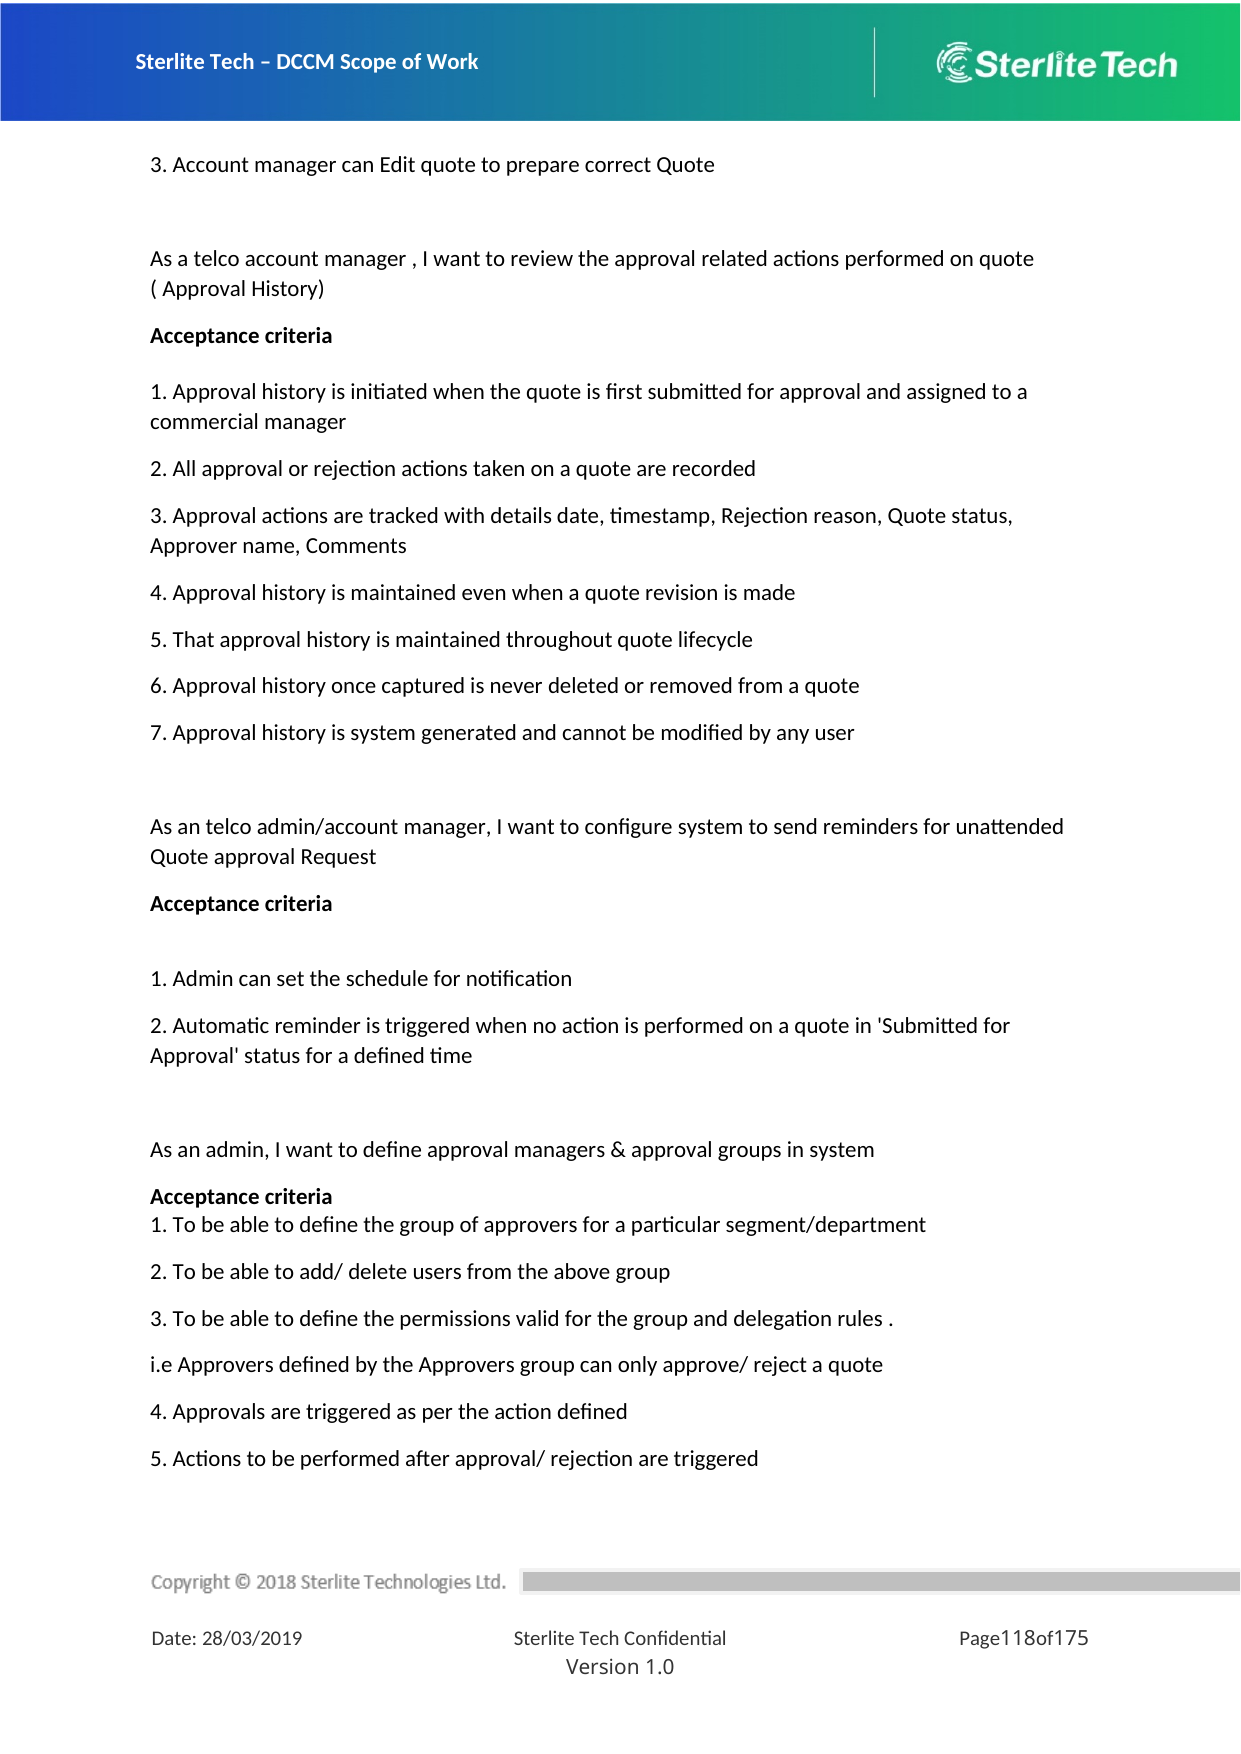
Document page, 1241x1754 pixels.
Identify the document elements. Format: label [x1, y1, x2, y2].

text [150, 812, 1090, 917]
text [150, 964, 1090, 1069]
picture [0, 3, 1241, 121]
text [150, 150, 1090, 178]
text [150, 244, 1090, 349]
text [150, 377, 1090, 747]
picture [150, 1571, 511, 1595]
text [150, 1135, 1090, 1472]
